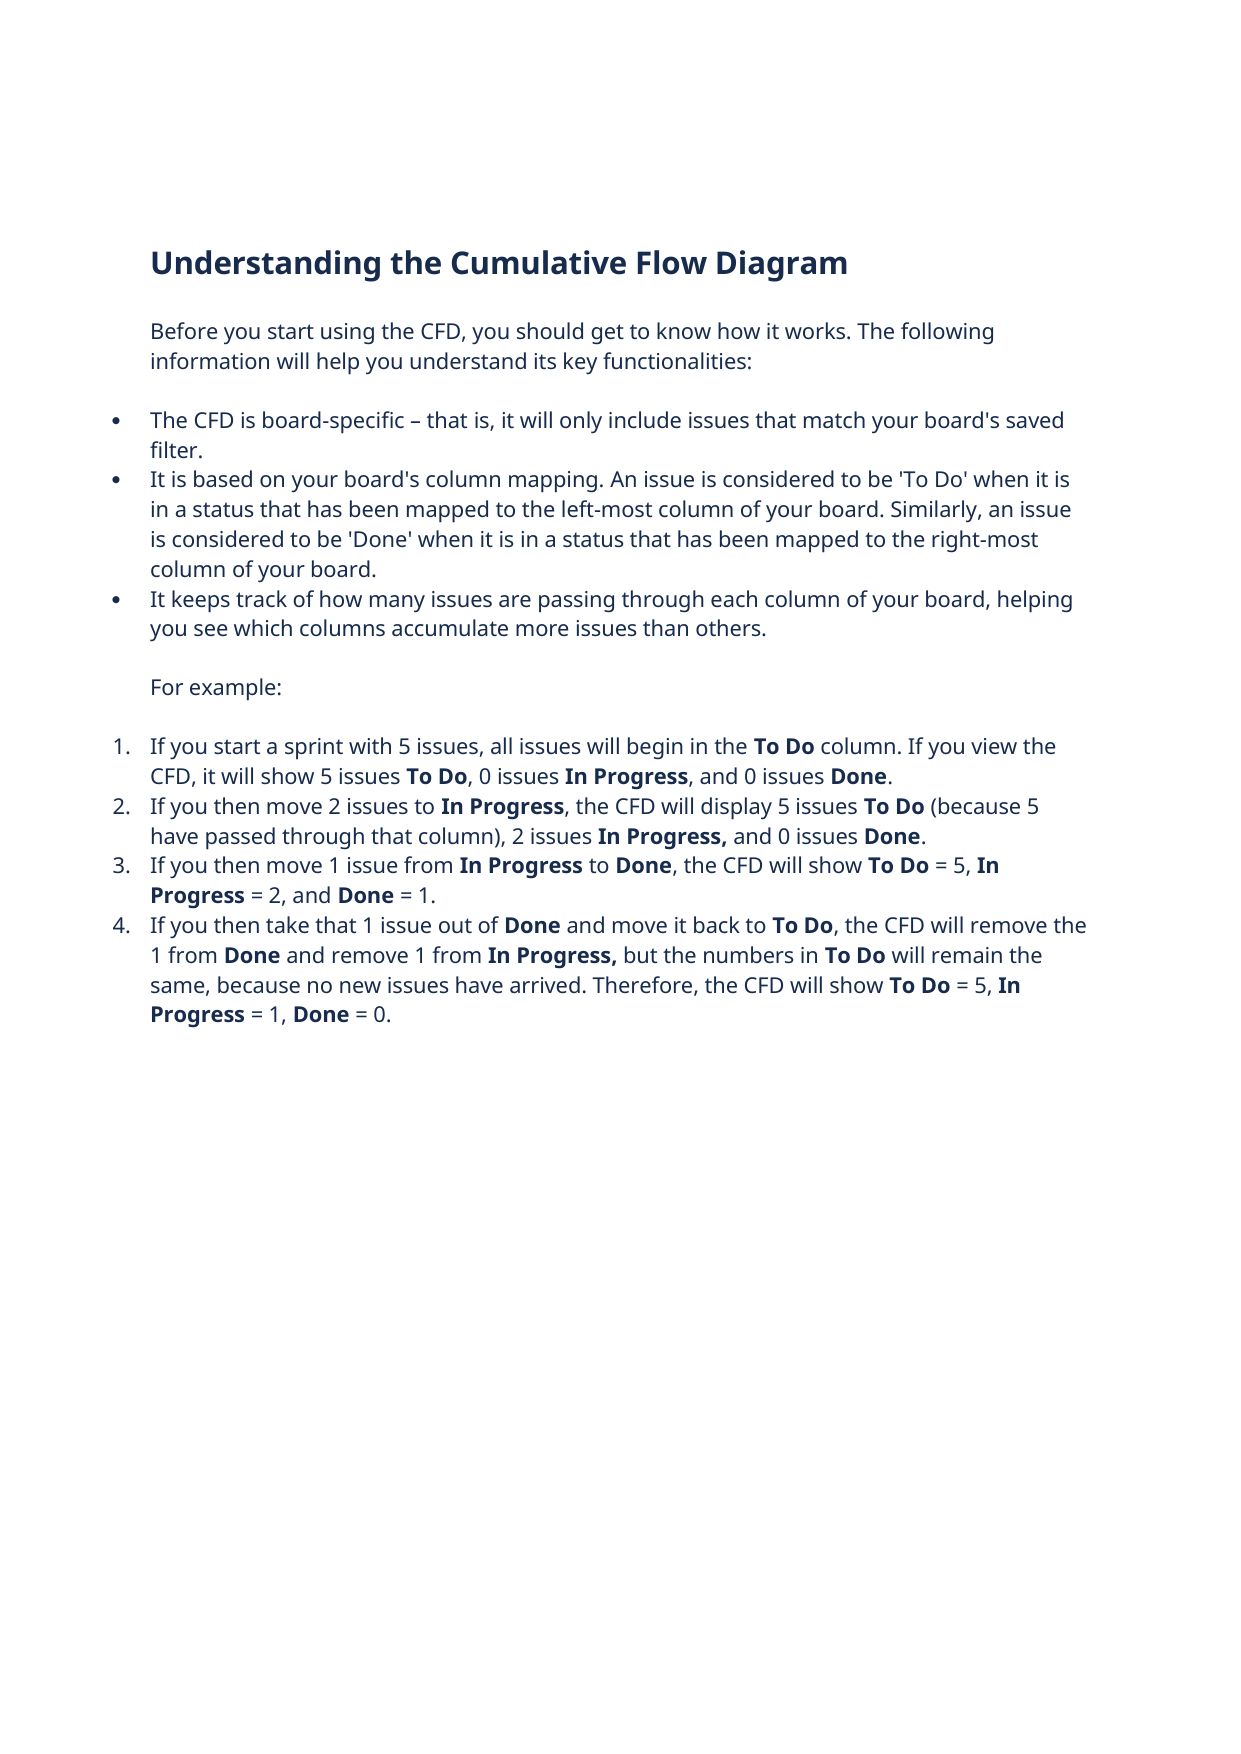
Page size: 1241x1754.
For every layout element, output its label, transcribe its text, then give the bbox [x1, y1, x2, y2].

list The CFD is board-specific – that is, it will only include issues that match your board's saved filter. [112, 405, 1090, 464]
list If you start a sprint with 5 issues, all issues will begin in the To Do column. If you view the CFD, it will show 5 issues To Do, 0 issues In Progress, and 0 issues Done. [112, 731, 1090, 791]
subtitle Understanding the Cumulative Flow Diagram [150, 241, 1090, 283]
list It is based on your board's column mapping. An issue is considered to be 'To Do' when it is in a status that has been mapped to the left-most column of your board. Similarly, an issue is considered to be 'Done' when it is in a status that has been mapped to the right-most column of your board. [112, 464, 1090, 583]
text Before you start using the CFD, you should get to know how it works. The following information will help you understand its key functionalities: [150, 316, 1090, 376]
list It keeps track of how many issues are passing through each column of your board, helping you see which columns accumulate more issues than others. [112, 583, 1090, 643]
list If you then move 1 issue from In Progress to Done, the CFD will show To Do = 5, In Progress = 2, and Done = 1. [112, 850, 1090, 910]
list If you then move 2 issues to In Progress, the CFD will display 5 issues To Do (because 5 have passed through that column), 2 issues In Progress, and 0 issues Done. [112, 791, 1090, 850]
list If you then take that 1 issue out of Done and move it back to To Do, the CFD will remove the 1 from Done and remove 1 from In Progress, but the numbers in To Do will remain the same, because no new issues have arrived. Therefore, the CFD will show To Do = 5, In Progress = 1, Done = 0. [112, 910, 1090, 1029]
text For example: [150, 672, 1090, 702]
